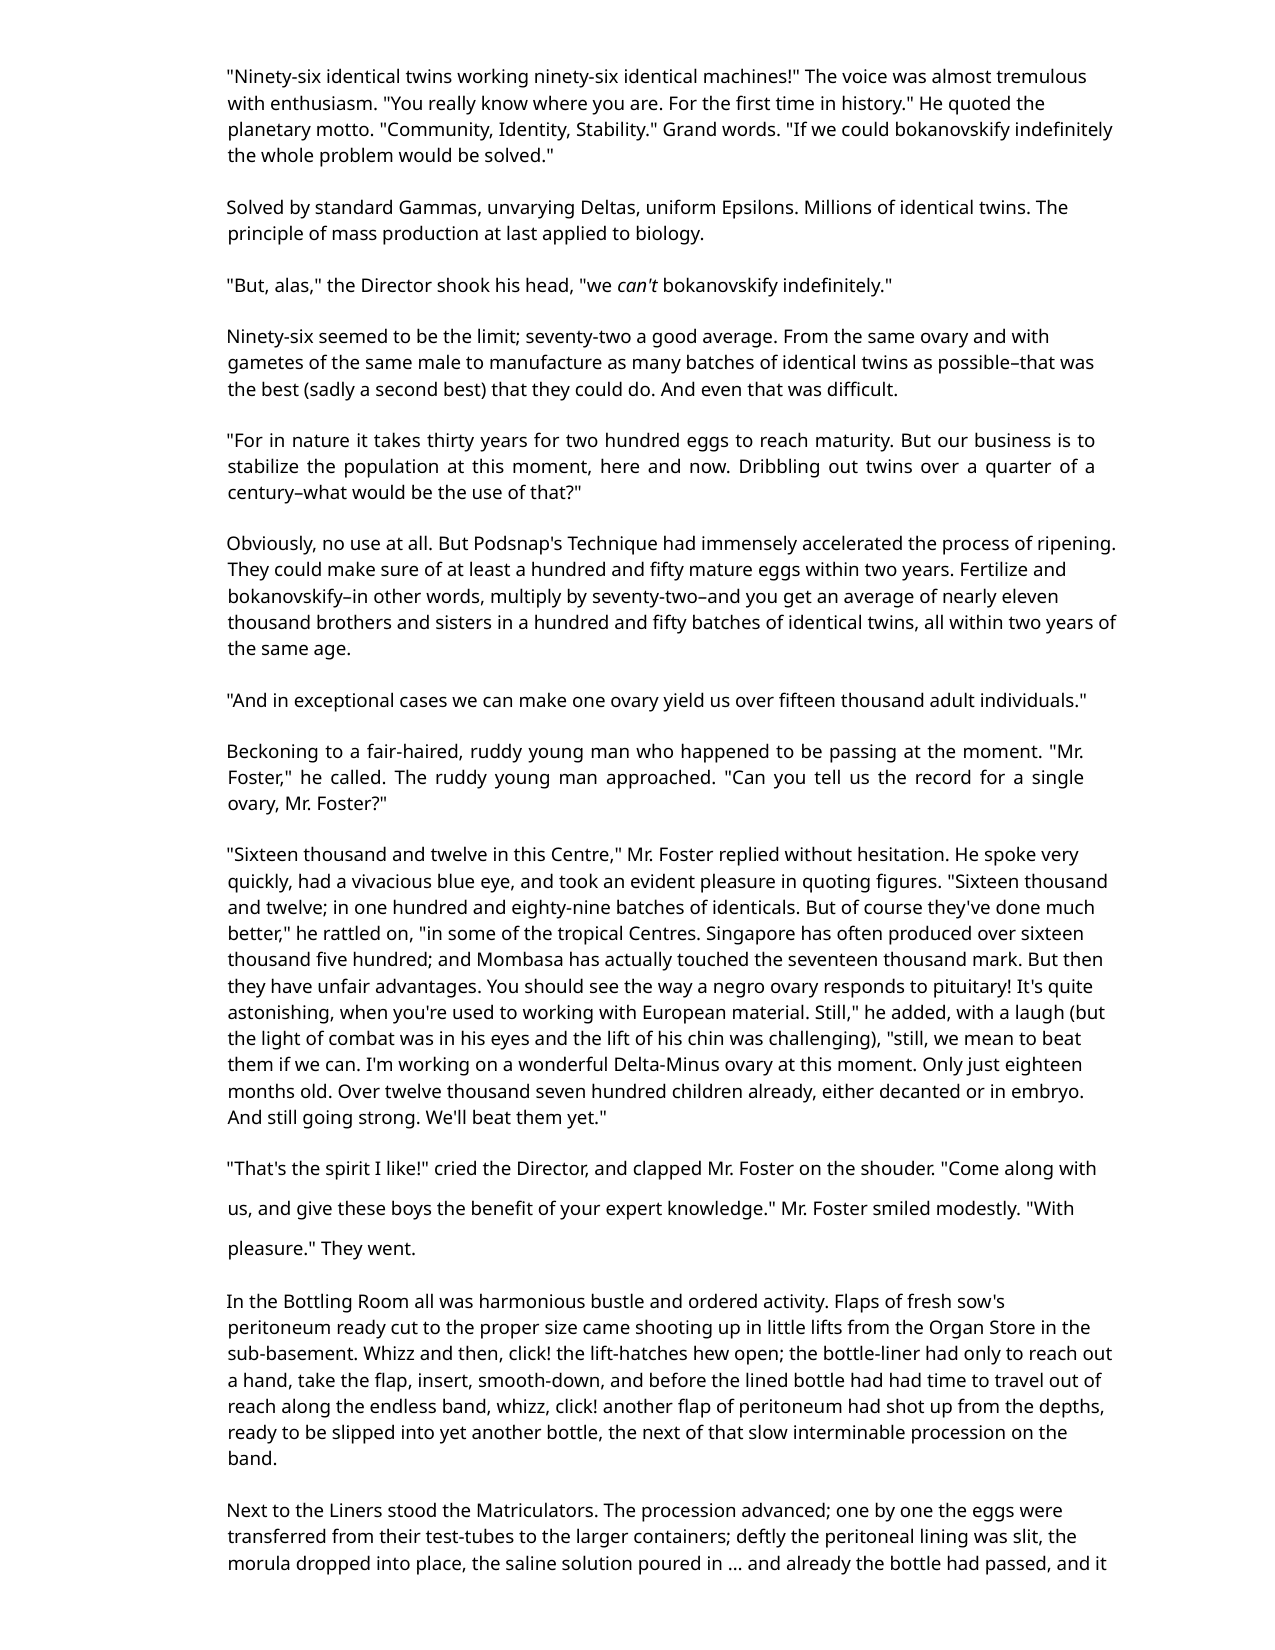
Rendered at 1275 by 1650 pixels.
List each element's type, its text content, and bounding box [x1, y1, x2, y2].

text Beckoning to a fair-haired, ruddy young man who happened to be passing at the moment. "Mr. Foster," he called. The ruddy young man approached. "Can you tell us the record for a single ovary, Mr. Foster?" [226, 739, 1086, 816]
text Ninety-six seemed to be the limit; seventy-two a good average. From the same ovary and with gametes of the same male to manufacture as many batches of identical twins as possible–that was the best (sadly a second best) that they could do. And even that was difficult. [226, 323, 1114, 401]
text Obviously, no use at all. But Podsnap's Technique had immensely accelerated the process of ripening. They could make sure of at least a hundred and fifty mature eggs within two years. Fertilize and bokanovskify–in other words, multiply by seventy-two–and you get an average of nearly eleven thousand brothers and sisters in a hundred and fifty batches of identical twins, all within two years of the same age. [226, 531, 1123, 661]
text "For in nature it takes thirty years for two hundred eggs to reach maturity. But our business is to stabilize the population at this moment, here and now. Dribbling out twins over a quarter of a century–what would be the use of that?" [226, 427, 1097, 504]
text "Ninety-six identical twins working ninety-six identical machines!" The voice was almost tremulous with enthusiasm. "You really know where you are. For the first time in history." He quoted the planetary motto. "Community, Identity, Stability." Grand words. "If we could bokanovskify indefinitely the whole problem would be solved." [226, 64, 1114, 168]
text "That's the spirit I like!" cried the Director, and clapped Mr. Foster on the shouder. "Come along with us, and give these boys the benefit of your expert knowledge." Mr. Foster smiled modestly. "With pleasure." They went. [226, 1156, 1114, 1261]
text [226, 1497, 1114, 1575]
text In the Bottling Room all was harmonious bustle and ordered activity. Flaps of fresh sow's peritoneum ready cut to the proper size came shooting up in little lifts from the Organ Store in the sub-basement. Whizz and then, click! the lift-hatches hew open; the bottle-liner had only to reach out a hand, take the flap, insert, smooth-down, and before the lined bottle had had time to travel out of reach along the endless band, whizz, click! another flap of peritoneum had shot up from the depths, ready to be slipped into yet another bottle, the next of that slow interminable procession on the band. [226, 1288, 1114, 1471]
text "But, alas," the Director shook his head, "we can't bokanovskify indefinitely." [226, 272, 1114, 297]
text "And in exceptional cases we can make one ovary yield us over fifteen thousand adult individuals." [226, 687, 1114, 713]
text Solved by standard Gammas, unvarying Deltas, uniform Epsilons. Millions of identical twins. The principle of mass production at last applied to biology. [226, 194, 1114, 246]
text "Sixteen thousand and twelve in this Centre," Mr. Foster replied without hesitation. He spoke very quickly, had a vivacious blue eye, and took an evident pleasure in quoting figures. "Sixteen thousand and twelve; in one hundred and eighty-nine batches of identicals. But of course they've done much better," he rattled on, "in some of the tropical Centres. Singapore has often produced over sixteen thousand five hundred; and Mombasa has actually touched the seventeen thousand mark. But then they have unfair advantages. You should see the way a negro ovary responds to pituitary! It's quite astonishing, when you're used to working with European material. Still," he added, with a laugh (but the light of combat was in his eyes and the lift of his chin was challenging), "still, we mean to beat them if we can. I'm working on a wonderful Delta-Minus ovary at this moment. Only just eighteen months old. Over twelve thousand seven hundred children already, either decanted or in embryo. And still going strong. We'll beat them yet." [226, 842, 1114, 1130]
